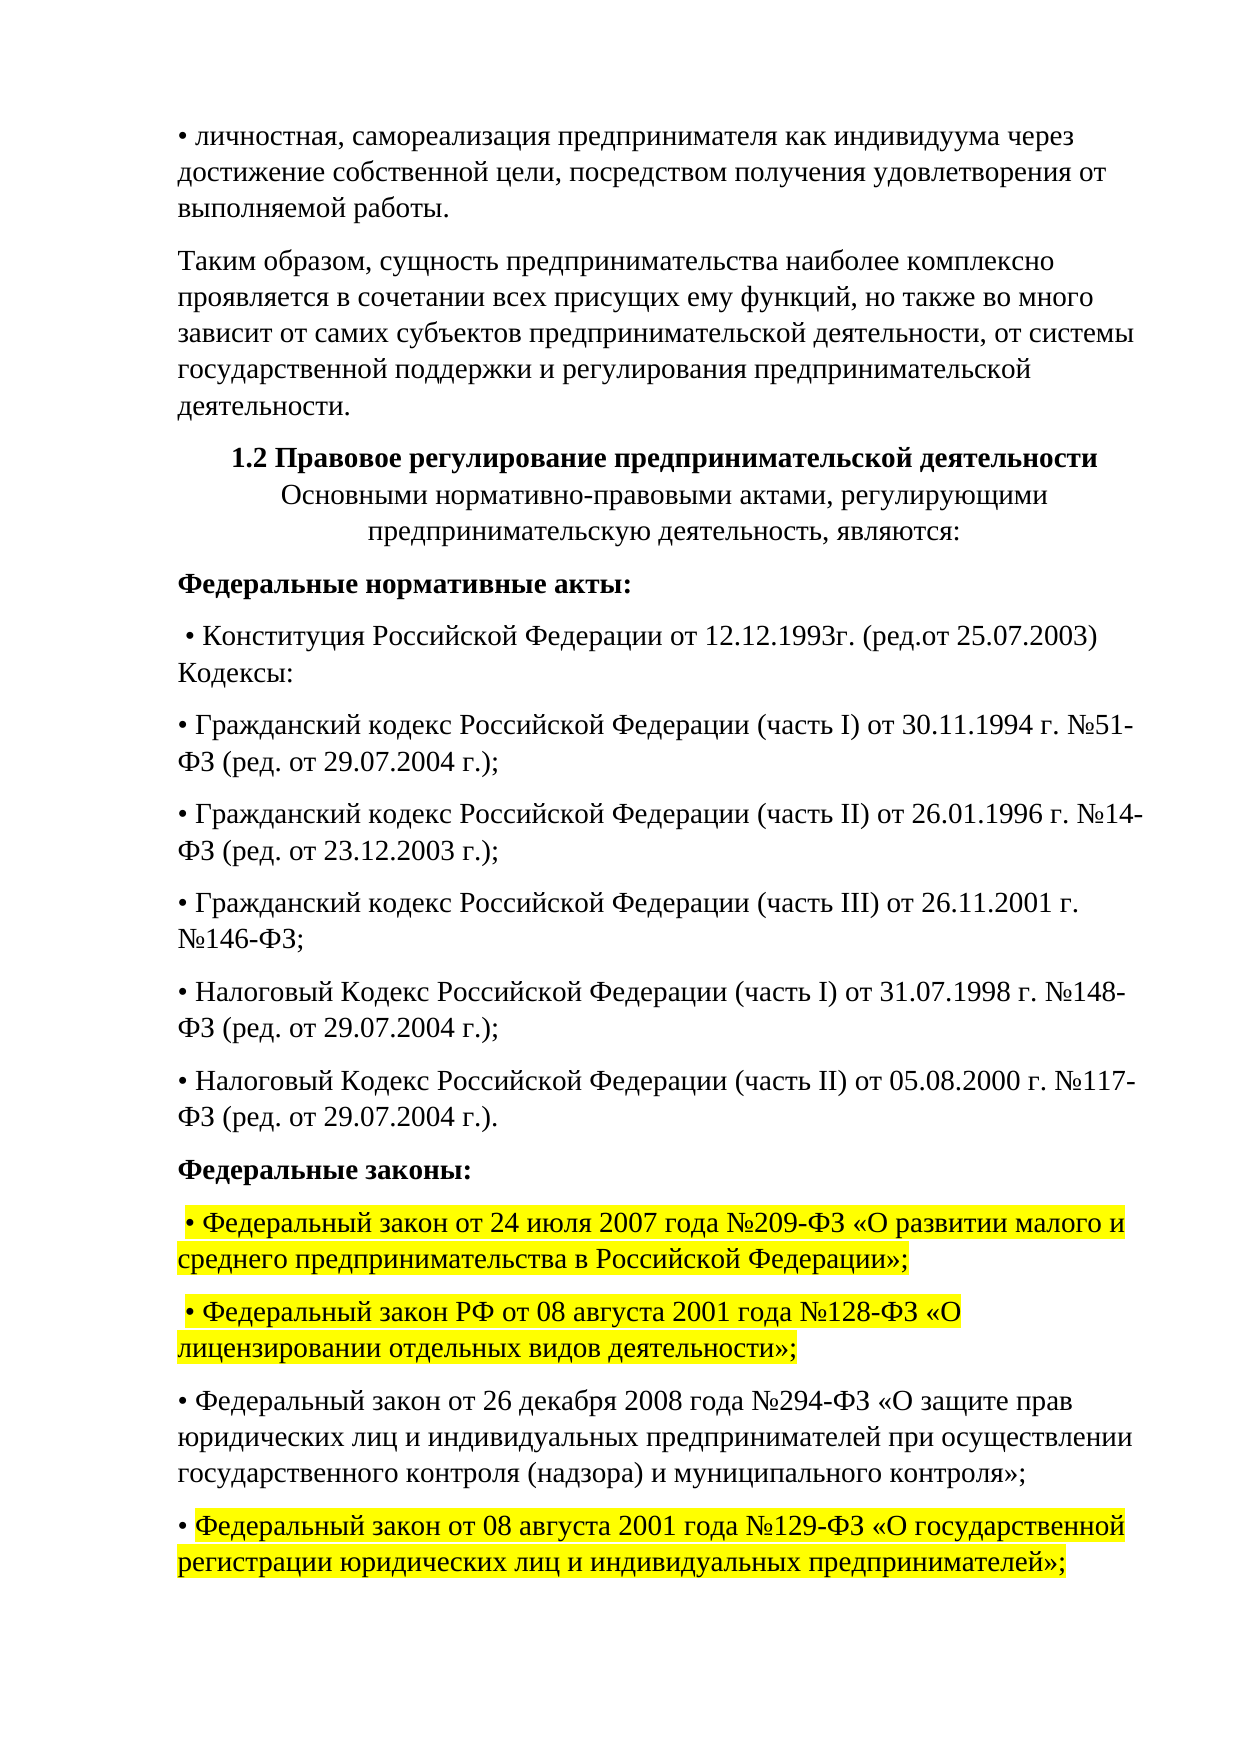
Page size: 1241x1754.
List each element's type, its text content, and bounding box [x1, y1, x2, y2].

text Таким образом, сущность предпринимательства наиболее комплексно проявляется в сочетании всех присущих ему функций, но также во много зависит от самих субъектов предпринимательской деятельности, от системы государственной поддержки и регулирования предпринимательской деятельности. [177, 243, 1152, 421]
text • Гражданский кодекс Российской Федерации (часть I) от 30.11.1994 г. №51-ФЗ (ред. от 29.07.2004 г.); [177, 707, 1152, 777]
text Федеральные законы: [177, 1152, 1152, 1186]
text • Налоговый Кодекс Российской Федерации (часть II) от 05.08.2000 г. №117-ФЗ (ред. от 29.07.2004 г.). [177, 1063, 1152, 1133]
text • Гражданский кодекс Российской Федерации (часть III) от 26.11.2001 г. №146-ФЗ; [177, 885, 1152, 955]
text • Налоговый Кодекс Российской Федерации (часть I) от 31.07.1998 г. №148-ФЗ (ред. от 29.07.2004 г.); [177, 974, 1152, 1044]
text • Федеральный закон от 26 декабря 2008 года №294-ФЗ «О защите прав юридических лиц и индивидуальных предпринимателей при осуществлении государственного контроля (надзора) и муниципального контроля»; [177, 1383, 1152, 1489]
text 1.2 Правовое регулирование предпринимательской деятельности Основными нормативно-правовыми актами, регулирующими предпринимательскую деятельность, являются: [177, 441, 1152, 546]
text • Гражданский кодекс Российской Федерации (часть II) от 26.01.1996 г. №14-ФЗ (ред. от 23.12.2003 г.); [177, 796, 1152, 866]
text Федеральные нормативные акты: [177, 566, 1152, 599]
text • Федеральный закон от 08 августа 2001 года №129-ФЗ «О государственной регистрации юридических лиц и индивидуальных предпринимателей»; [177, 1508, 1152, 1578]
text • личностная, самореализация предпринимателя как индивидуума через достижение собственной цели, посредством получения удовлетворения от выполняемой работы. [177, 118, 1152, 224]
text • Федеральный закон РФ от 08 августа 2001 года №128-ФЗ «О лицензировании отдельных видов деятельности»; [177, 1294, 1152, 1364]
text • Конституция Российской Федерации от 12.12.1993г. (ред.от 25.07.2003) Кодексы: [177, 618, 1152, 688]
text • Федеральный закон от 24 июля 2007 года №209-ФЗ «О развитии малого и среднего предпринимательства в Российской Федерации»; [177, 1205, 1152, 1275]
